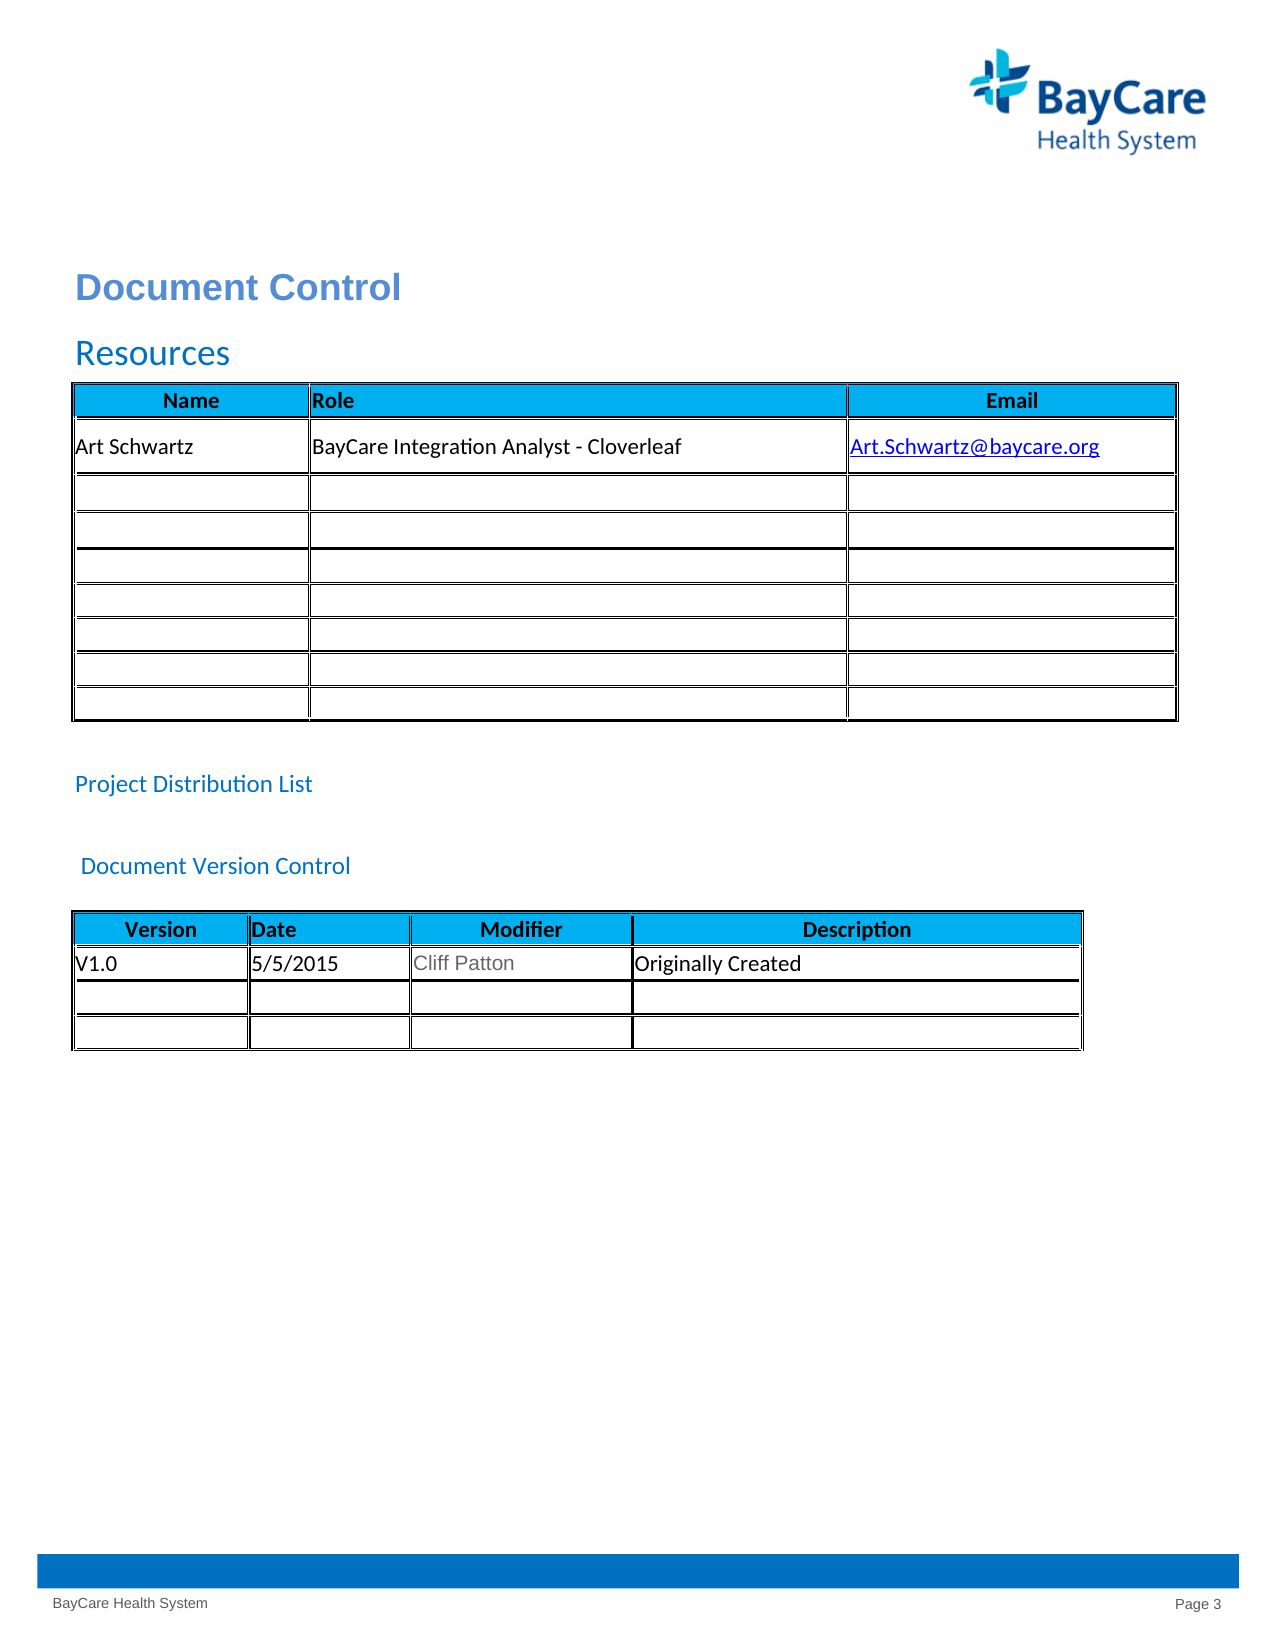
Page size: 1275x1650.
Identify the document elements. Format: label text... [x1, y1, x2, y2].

table_cell [412, 1017, 631, 1048]
table_cell [251, 982, 409, 1013]
table_cell [848, 616, 1177, 650]
table_header Email [848, 385, 1175, 416]
table_cell [848, 685, 1176, 719]
table_cell [849, 510, 1176, 547]
subtitle Document Control [75, 265, 1200, 308]
subtitle Project Distribution List [75, 768, 1200, 798]
table_cell [311, 654, 846, 684]
table_header Description [632, 914, 1081, 944]
subtitle Resources [75, 329, 1200, 375]
table_cell [311, 585, 846, 616]
table_cell [75, 581, 308, 616]
table_cell [412, 948, 631, 979]
table_cell [311, 550, 846, 581]
table_cell [75, 979, 247, 1013]
table_cell [634, 979, 1081, 1013]
table_header Date [249, 914, 411, 944]
table_header Modifier [411, 912, 632, 944]
table_header Role [310, 385, 848, 416]
table_cell [75, 472, 308, 509]
table_cell [75, 650, 308, 684]
table_header Version [75, 912, 249, 944]
table_cell [75, 685, 309, 719]
table_cell [311, 513, 846, 547]
table_cell [849, 472, 1176, 509]
table_cell [311, 619, 846, 650]
table_cell [849, 547, 1175, 581]
table_cell [75, 547, 308, 581]
table_cell [310, 688, 848, 719]
table_cell [73, 616, 309, 650]
table_cell [75, 1013, 247, 1048]
table_cell [634, 1013, 1081, 1048]
table_cell [849, 581, 1176, 616]
table_cell [311, 476, 846, 509]
table_cell [412, 982, 631, 1013]
picture [951, 37, 1233, 168]
table_cell [849, 650, 1176, 684]
table_cell V1.0 [75, 945, 247, 979]
table_cell Art Schwartz [75, 416, 308, 472]
table_header Name [75, 385, 309, 416]
table_cell Originally Created [634, 945, 1081, 979]
table_cell Art.Schwartz@baycare.org [849, 416, 1176, 472]
table_cell [75, 510, 308, 547]
table_cell BayCare Integration Analyst - Cloverleaf [311, 420, 846, 472]
table_cell [251, 1017, 409, 1048]
subtitle Document Version Control [75, 850, 1200, 881]
